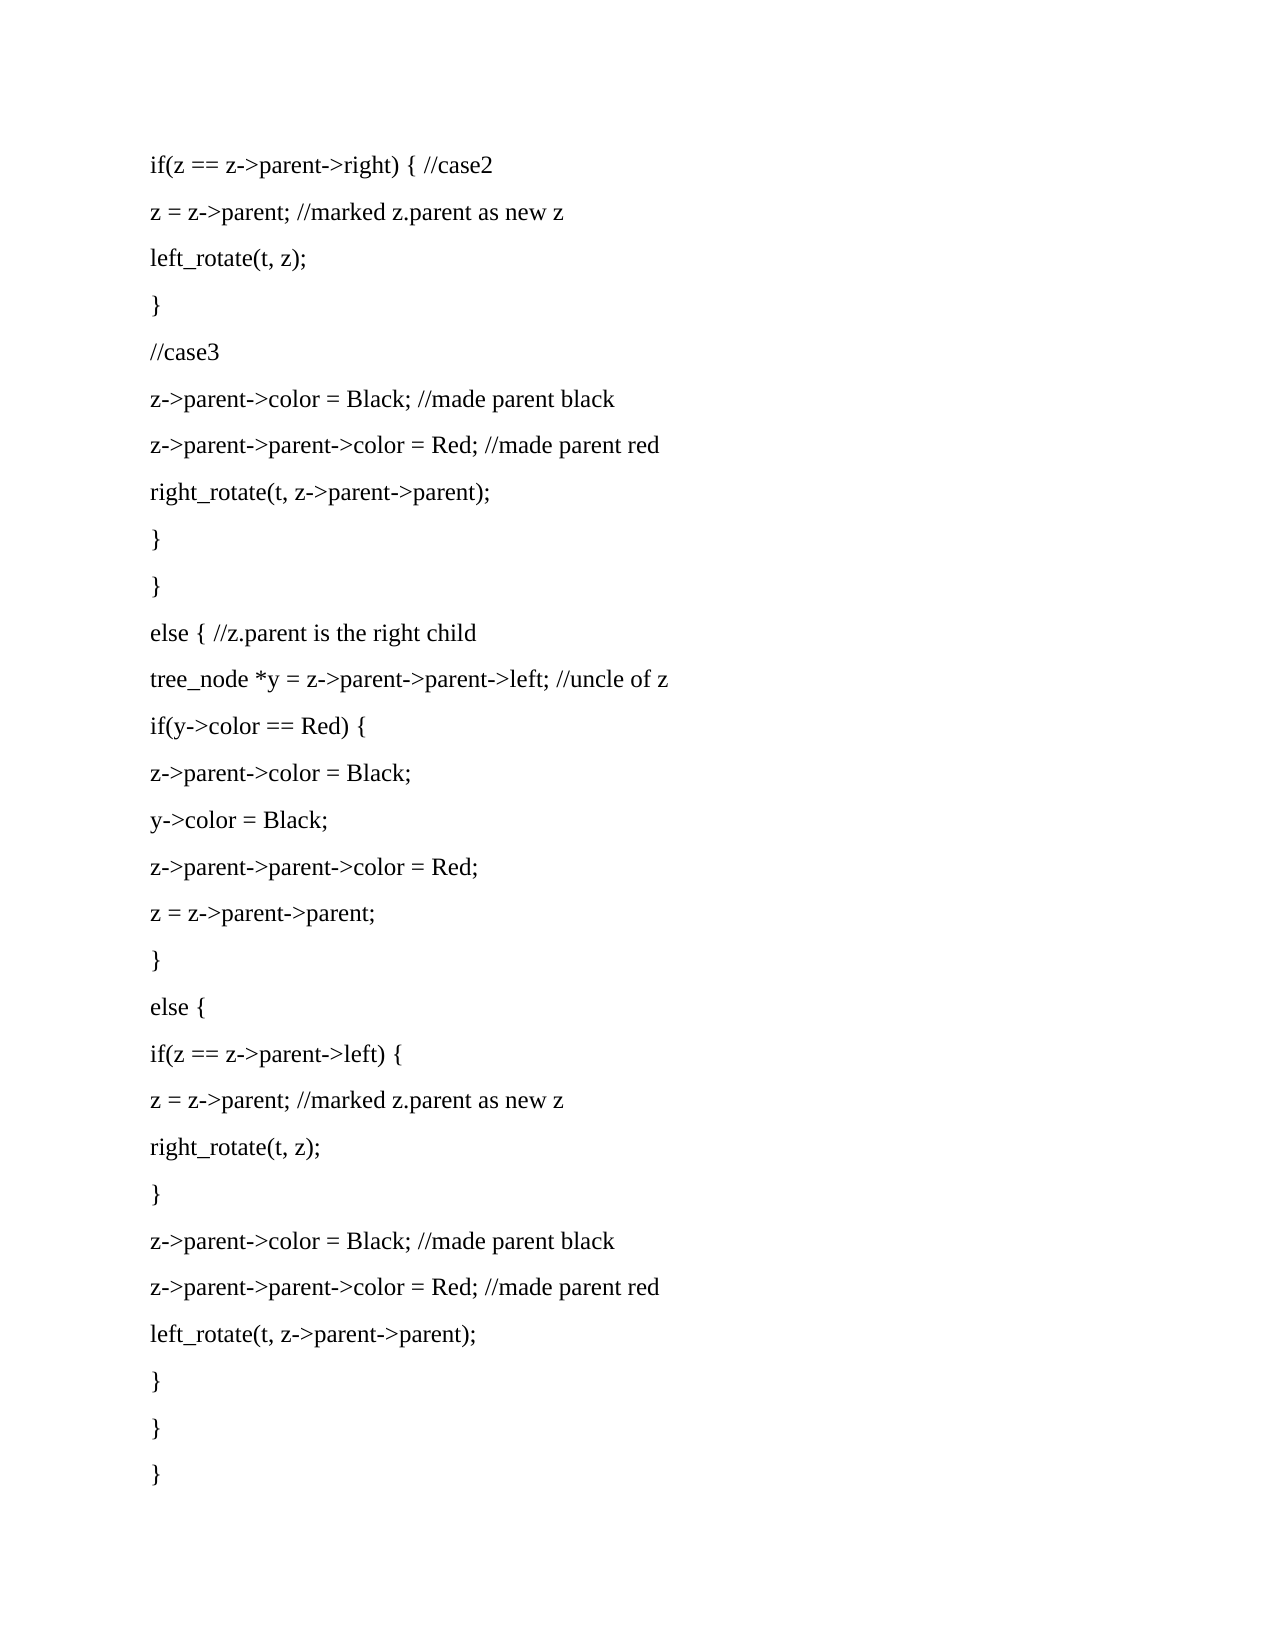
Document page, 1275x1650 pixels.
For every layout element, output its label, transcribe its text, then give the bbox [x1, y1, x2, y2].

text right_rotate(t, z); [150, 1132, 1125, 1161]
text } [150, 290, 1125, 319]
text left_rotate(t, z); [150, 243, 1125, 272]
text right_rotate(t, z->parent->parent); [150, 477, 1125, 506]
text z = z->parent->parent; [150, 898, 1125, 927]
text } [150, 1413, 1125, 1442]
text z->parent->parent->color = Red; //made parent red [150, 1272, 1125, 1301]
text z->parent->color = Black; //made parent black [150, 384, 1125, 413]
text z->parent->color = Black; //made parent black [150, 1226, 1125, 1254]
text } [150, 1179, 1125, 1208]
text z->parent->parent->color = Red; [150, 852, 1125, 880]
text z = z->parent; //marked z.parent as new z [150, 197, 1125, 226]
text //case3 [150, 337, 1125, 366]
text } [150, 1366, 1125, 1395]
text z->parent->parent->color = Red; //made parent red [150, 431, 1125, 459]
text y->color = Black; [150, 805, 1125, 833]
text } [150, 1459, 1125, 1488]
text else { //z.parent is the right child [150, 618, 1125, 646]
text } [150, 571, 1125, 600]
text z = z->parent; //marked z.parent as new z [150, 1085, 1125, 1114]
text if(z == z->parent->left) { [150, 1039, 1125, 1067]
text tree_node *y = z->parent->parent->left; //uncle of z [150, 664, 1125, 693]
text } [150, 945, 1125, 974]
text } [150, 524, 1125, 553]
text else { [150, 992, 1125, 1021]
text if(z == z->parent->right) { //case2 [150, 150, 1125, 179]
text left_rotate(t, z->parent->parent); [150, 1319, 1125, 1348]
text if(y->color == Red) { [150, 711, 1125, 740]
text z->parent->color = Black; [150, 758, 1125, 787]
